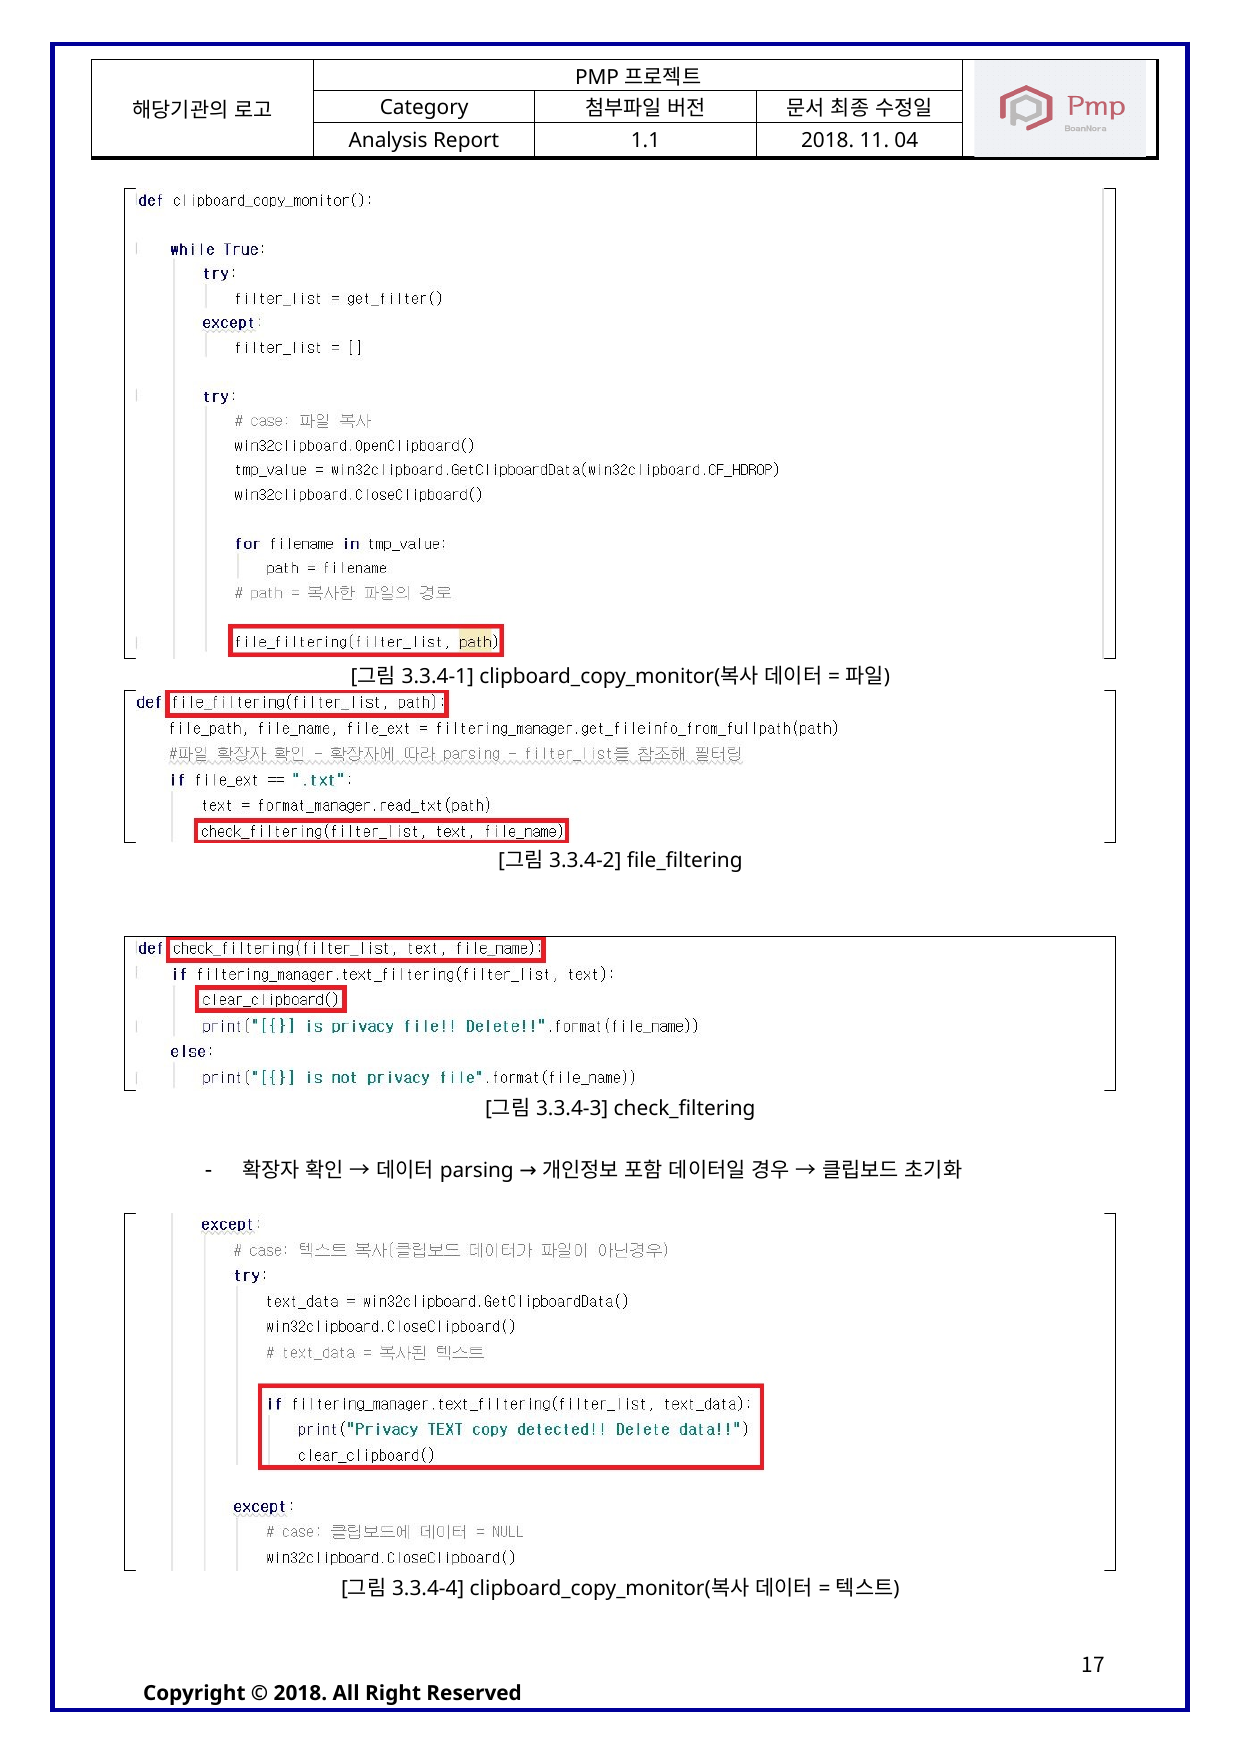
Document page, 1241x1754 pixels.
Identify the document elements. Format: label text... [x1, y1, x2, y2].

text [그림 3.3.4-1] clipboard_copy_monitor(복사 데이터 = 파일) [136, 659, 1104, 689]
table_header [1105, 691, 1115, 842]
picture [974, 60, 1146, 157]
table_header [125, 691, 135, 842]
picture [135, 937, 1105, 1091]
list 확장자 확인 → 데이터 parsing → 개인정보 포함 데이터일 경우 → 클립보드 초기화 [204, 1153, 1104, 1184]
table_header [1105, 937, 1115, 1090]
table_header [1105, 1214, 1115, 1570]
table_header [125, 1214, 135, 1570]
picture [135, 188, 1105, 659]
picture [135, 690, 1105, 843]
table_header [125, 937, 135, 1090]
picture [135, 1213, 1105, 1571]
text [그림 3.3.4-3] check_filtering [136, 1091, 1104, 1121]
table_header [125, 189, 135, 658]
text [그림 3.3.4-4] clipboard_copy_monitor(복사 데이터 = 텍스트) [136, 1571, 1104, 1602]
table_header [1105, 189, 1115, 658]
text [그림 3.3.4-2] file_filtering [136, 843, 1104, 873]
